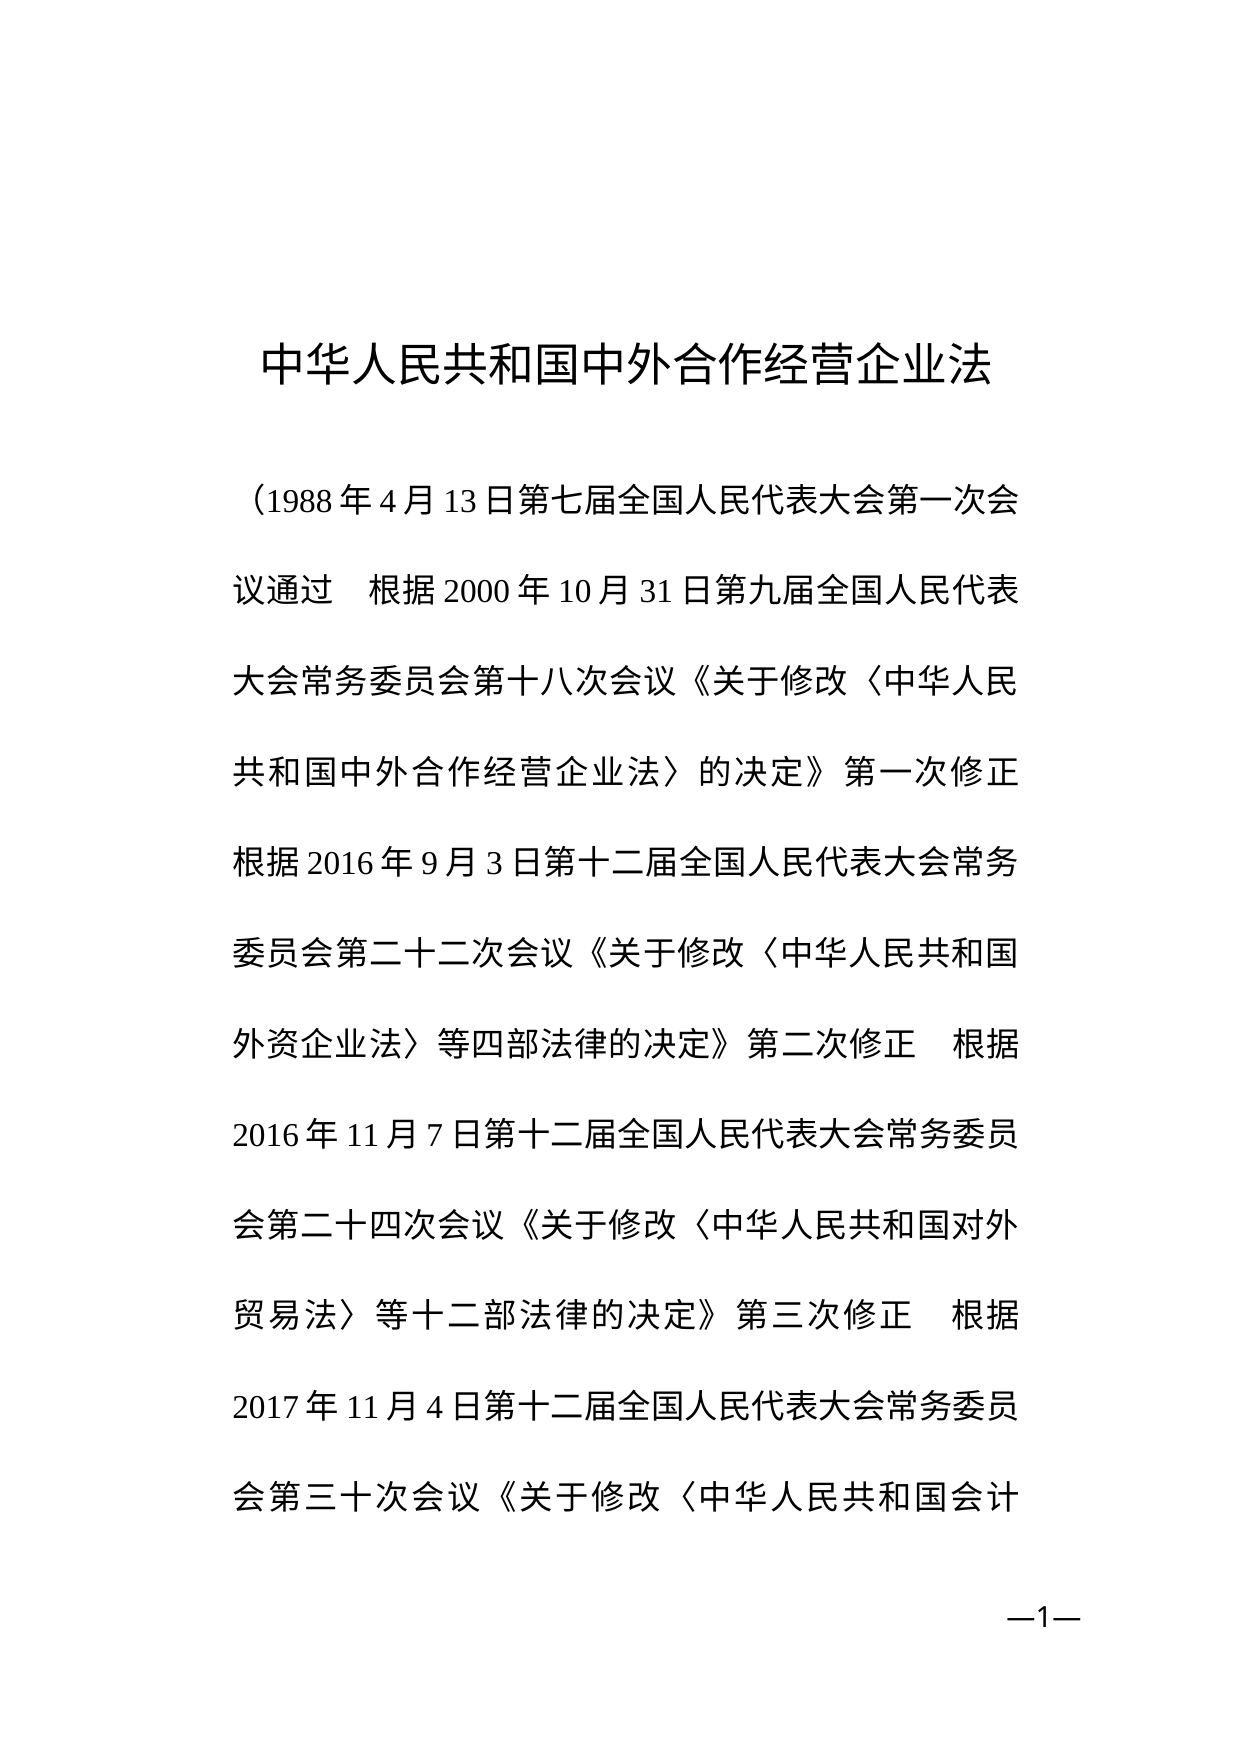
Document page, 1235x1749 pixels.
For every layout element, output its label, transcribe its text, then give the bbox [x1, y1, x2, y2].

text 中华人民共和国中外合作经营企业法 [165, 317, 1087, 407]
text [232, 452, 1020, 1540]
